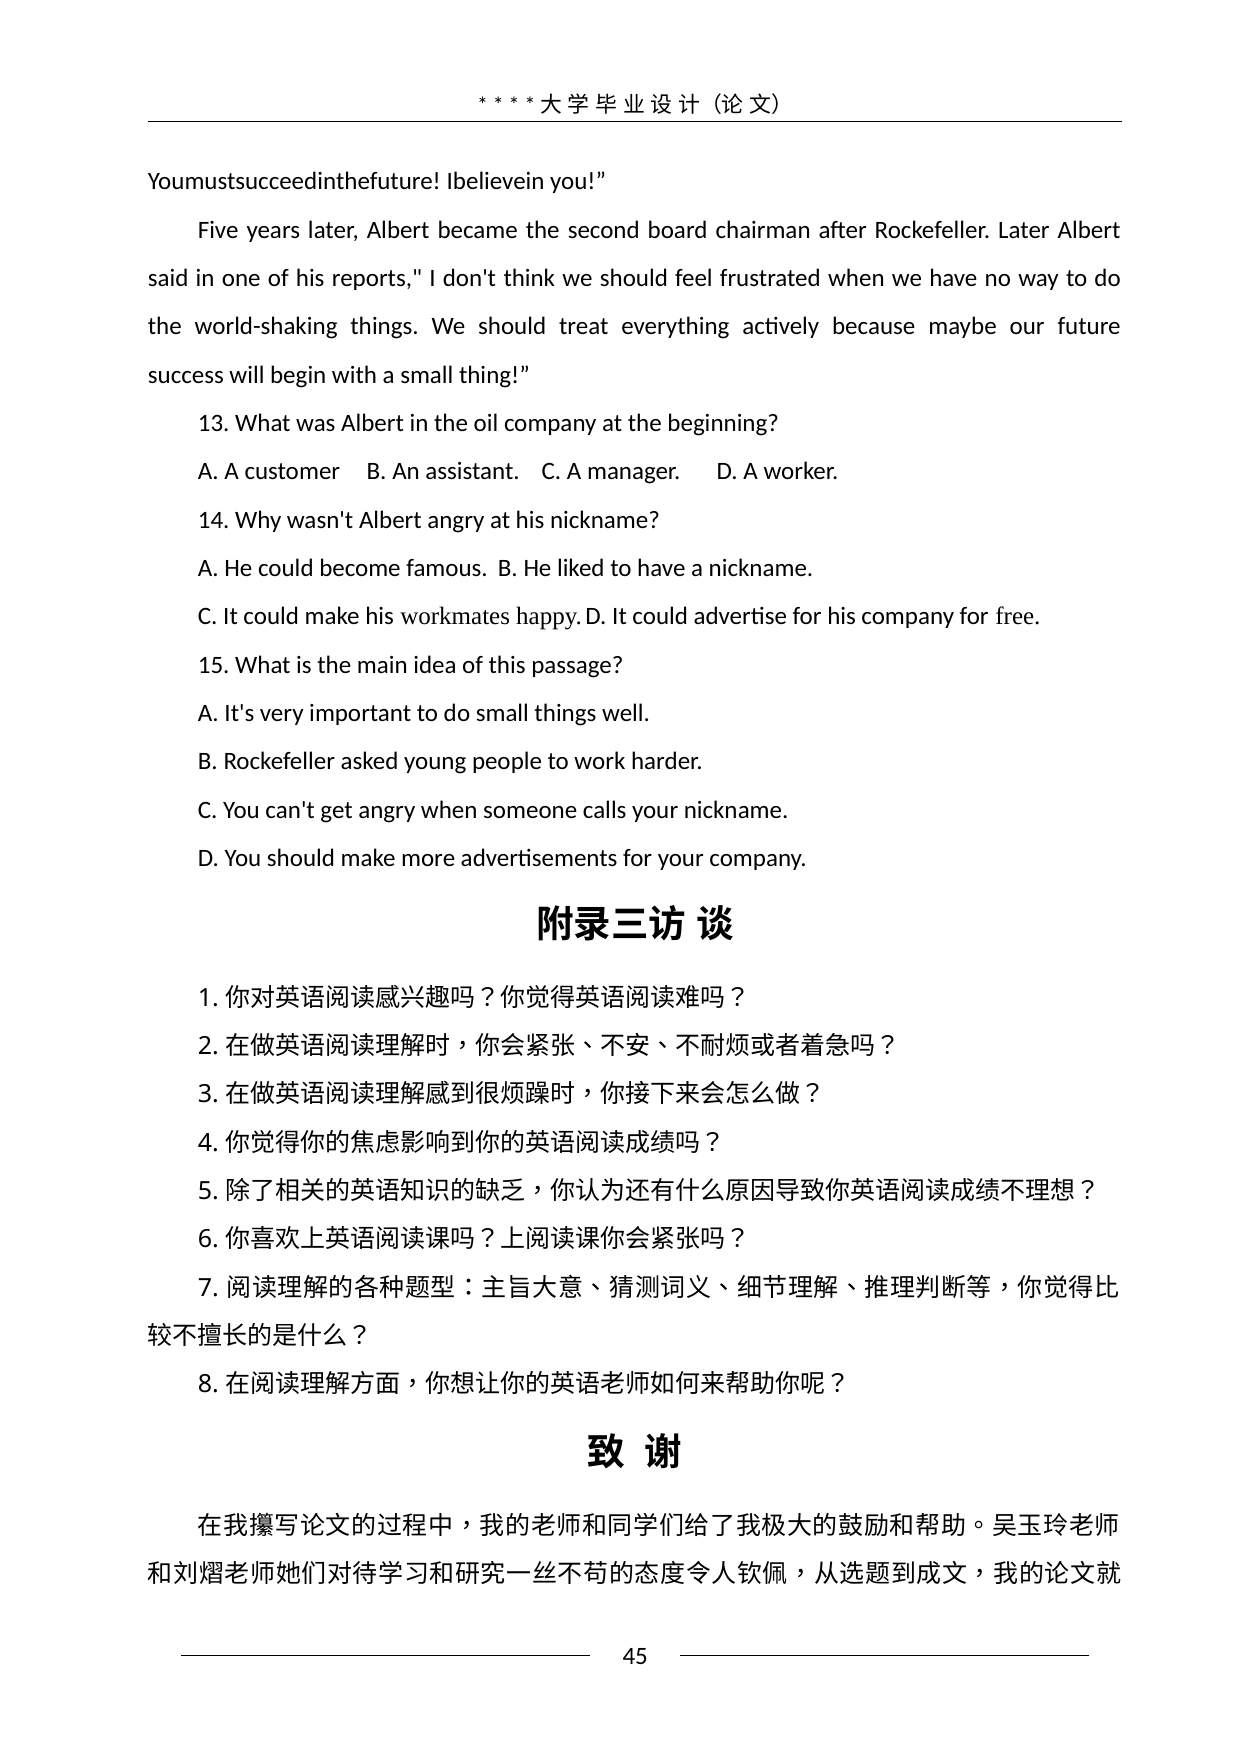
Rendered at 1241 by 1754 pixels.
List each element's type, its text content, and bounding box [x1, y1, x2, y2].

text 2. 在做英语阅读理解时，你会紧张、不安、不耐烦或者着急吗？ [148, 1013, 1122, 1062]
text 1. 你对英语阅读感兴趣吗？你觉得英语阅读难吗？ [148, 965, 1122, 1013]
text 8. 在阅读理解方面，你想让你的英语老师如何来帮助你呢？ [148, 1352, 1122, 1400]
text 5. 除了相关的英语知识的缺乏，你认为还有什么原因导致你英语阅读成绩不理想？ [148, 1158, 1122, 1207]
text 4. 你觉得你的焦虑影响到你的英语阅读成绩吗？ [148, 1110, 1122, 1158]
text A. He could become famous. B. He liked to have a nickname. [148, 534, 1122, 583]
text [148, 1492, 1122, 1589]
text B. Rockefeller asked young people to work harder. [148, 728, 1122, 776]
text A. A customer B. An assistant. C. A manager. D. A worker. [148, 438, 1122, 486]
text 13. What was Albert in the oil company at the beginning? [148, 389, 1122, 438]
text 14. Why wasn't Albert angry at his nickname? [148, 486, 1122, 534]
text A. It's very important to do small things well. [148, 679, 1122, 728]
text 15. What is the main idea of this passage? [148, 631, 1122, 679]
text Five years later, Albert became the second board chairman after Rockefeller. Later Albert said in one of his reports," I don't think we should feel frustrated when we have no way to do the world-shaking things. We should treat everything actively because maybe our future success will begin with a small thing!” [148, 196, 1122, 389]
text C. You can't get angry when someone calls your nickname. [148, 776, 1122, 824]
text C. It could make his workmates happy. D. It could advertise for his company for free. [148, 583, 1122, 631]
text D. You should make more advertisements for your company. [148, 824, 1122, 873]
text 致 谢 [148, 1424, 1122, 1476]
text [148, 148, 1122, 196]
text 附录三访 谈 [148, 897, 1122, 949]
text 7. 阅读理解的各种题型：主旨大意、猜测词义、细节理解、推理判断等，你觉得比较不擅长的是什么？ [148, 1255, 1122, 1352]
text 3. 在做英语阅读理解感到很烦躁时，你接下来会怎么做？ [148, 1062, 1122, 1110]
text 6. 你喜欢上英语阅读课吗？上阅读课你会紧张吗？ [148, 1207, 1122, 1255]
